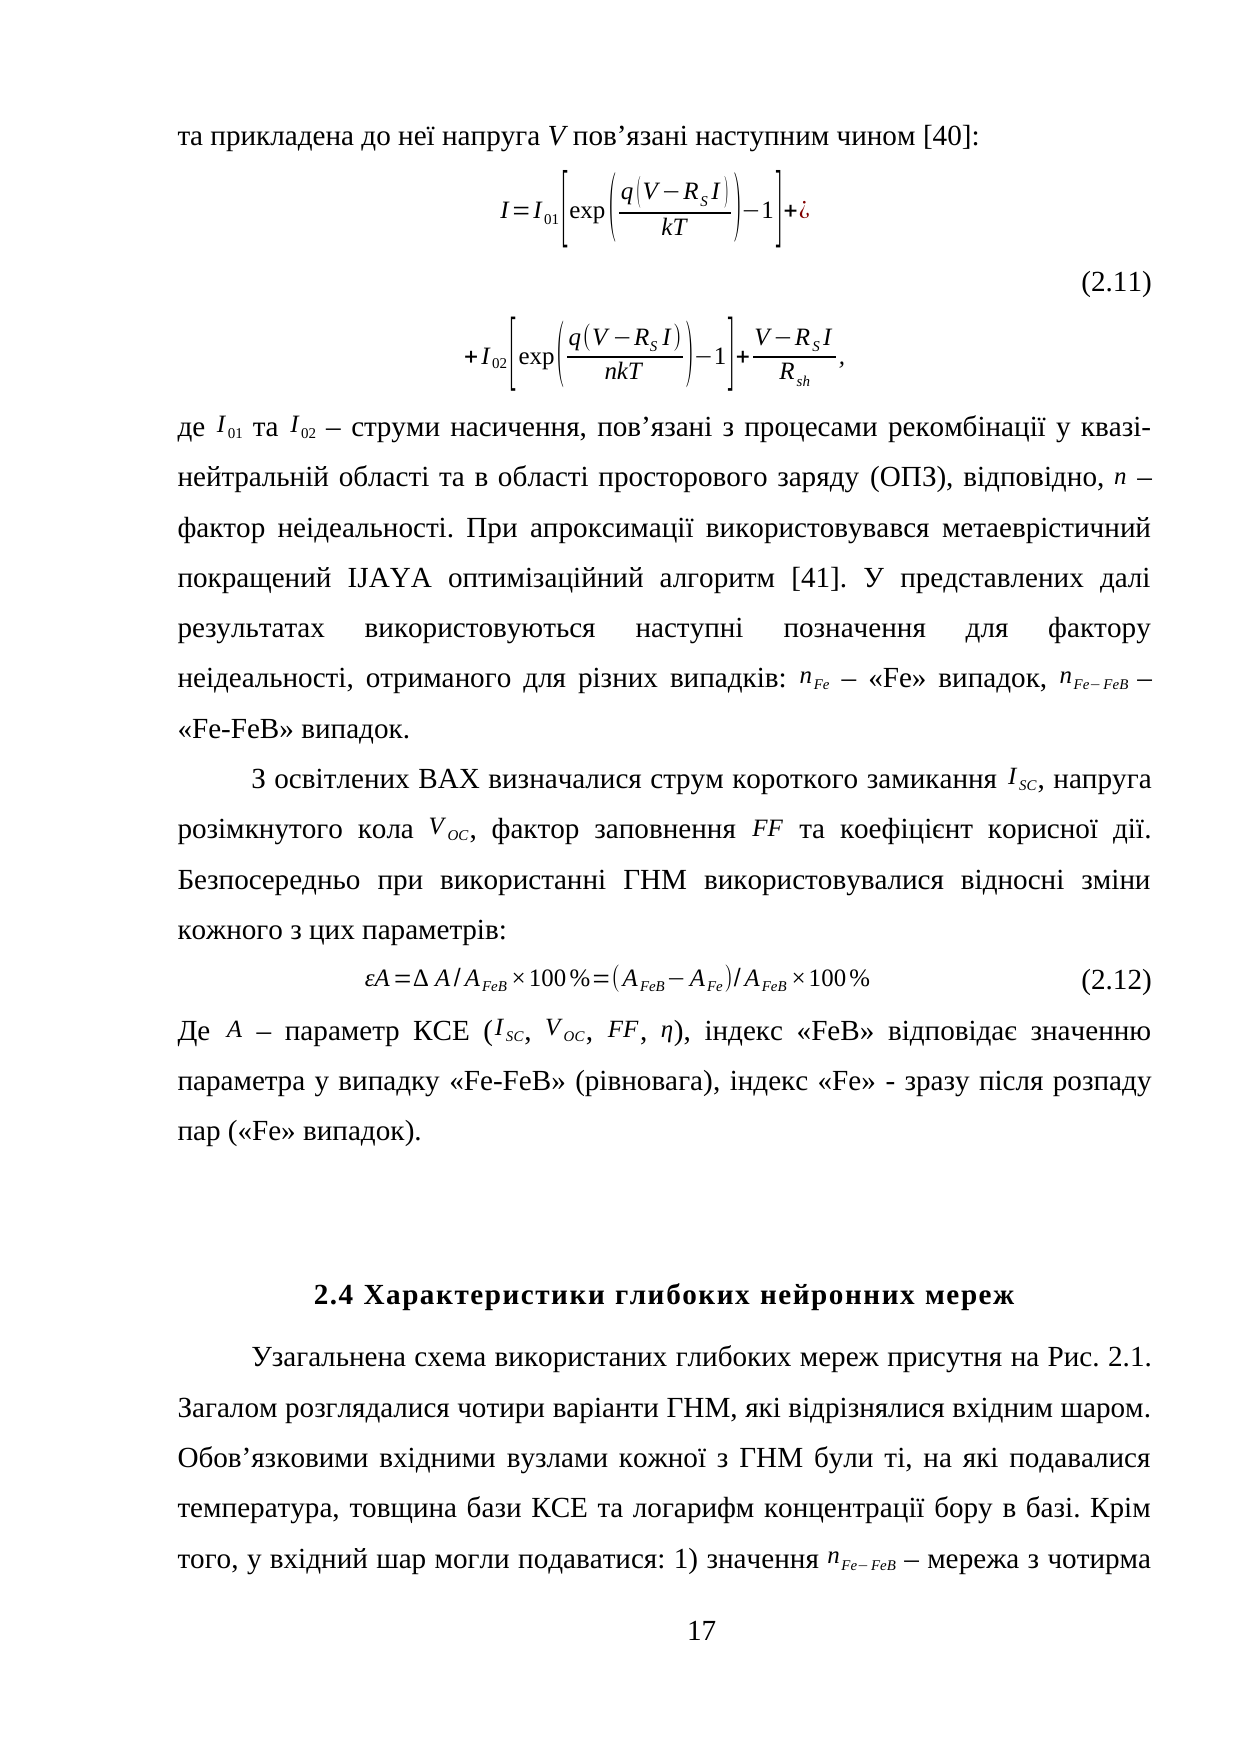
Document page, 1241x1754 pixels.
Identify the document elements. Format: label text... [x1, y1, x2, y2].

table_header (2.11) [1070, 169, 1163, 409]
table_header [166, 169, 1070, 409]
text де та – струми насичення, пов’язані з процесами рекомбінації у квазі-нейтральній області та в області просторового заряду (ОПЗ), відповідно, – фактор неідеальності. При апроксимації використовувався метаеврістичний покращений IJAYA оптимізаційний алгоритм [41]. У представлених далі результатах використовуються наступні позначення для фактору неідеальності, отриманого для різних випадків: – «Fe» випадок, – «Fe-FeB» випадок. [177, 409, 1152, 744]
text 2.4 Характеристики глибоких нейронних мереж [177, 1277, 1152, 1310]
text З освітлених ВАХ визначалися струм короткого замикання , напруга розімкнутого кола , фактор заповнення та коефіцієнт корисної дії. Безпосередньо при використанні ГНМ використовувалися відносні зміни кожного з цих параметрів: [177, 761, 1152, 946]
table_header (2.12) [1070, 963, 1163, 1013]
table_header [166, 963, 1070, 1013]
text Де – параметр КСЕ (, , , ), індекс «FeB» відповідає значенню параметра у випадку «Fe-FeB» (рівновага), індекс «Fe» - зразу після розпаду пар («Fe» випадок). [177, 1013, 1152, 1147]
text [177, 1339, 1152, 1574]
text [177, 118, 1152, 152]
